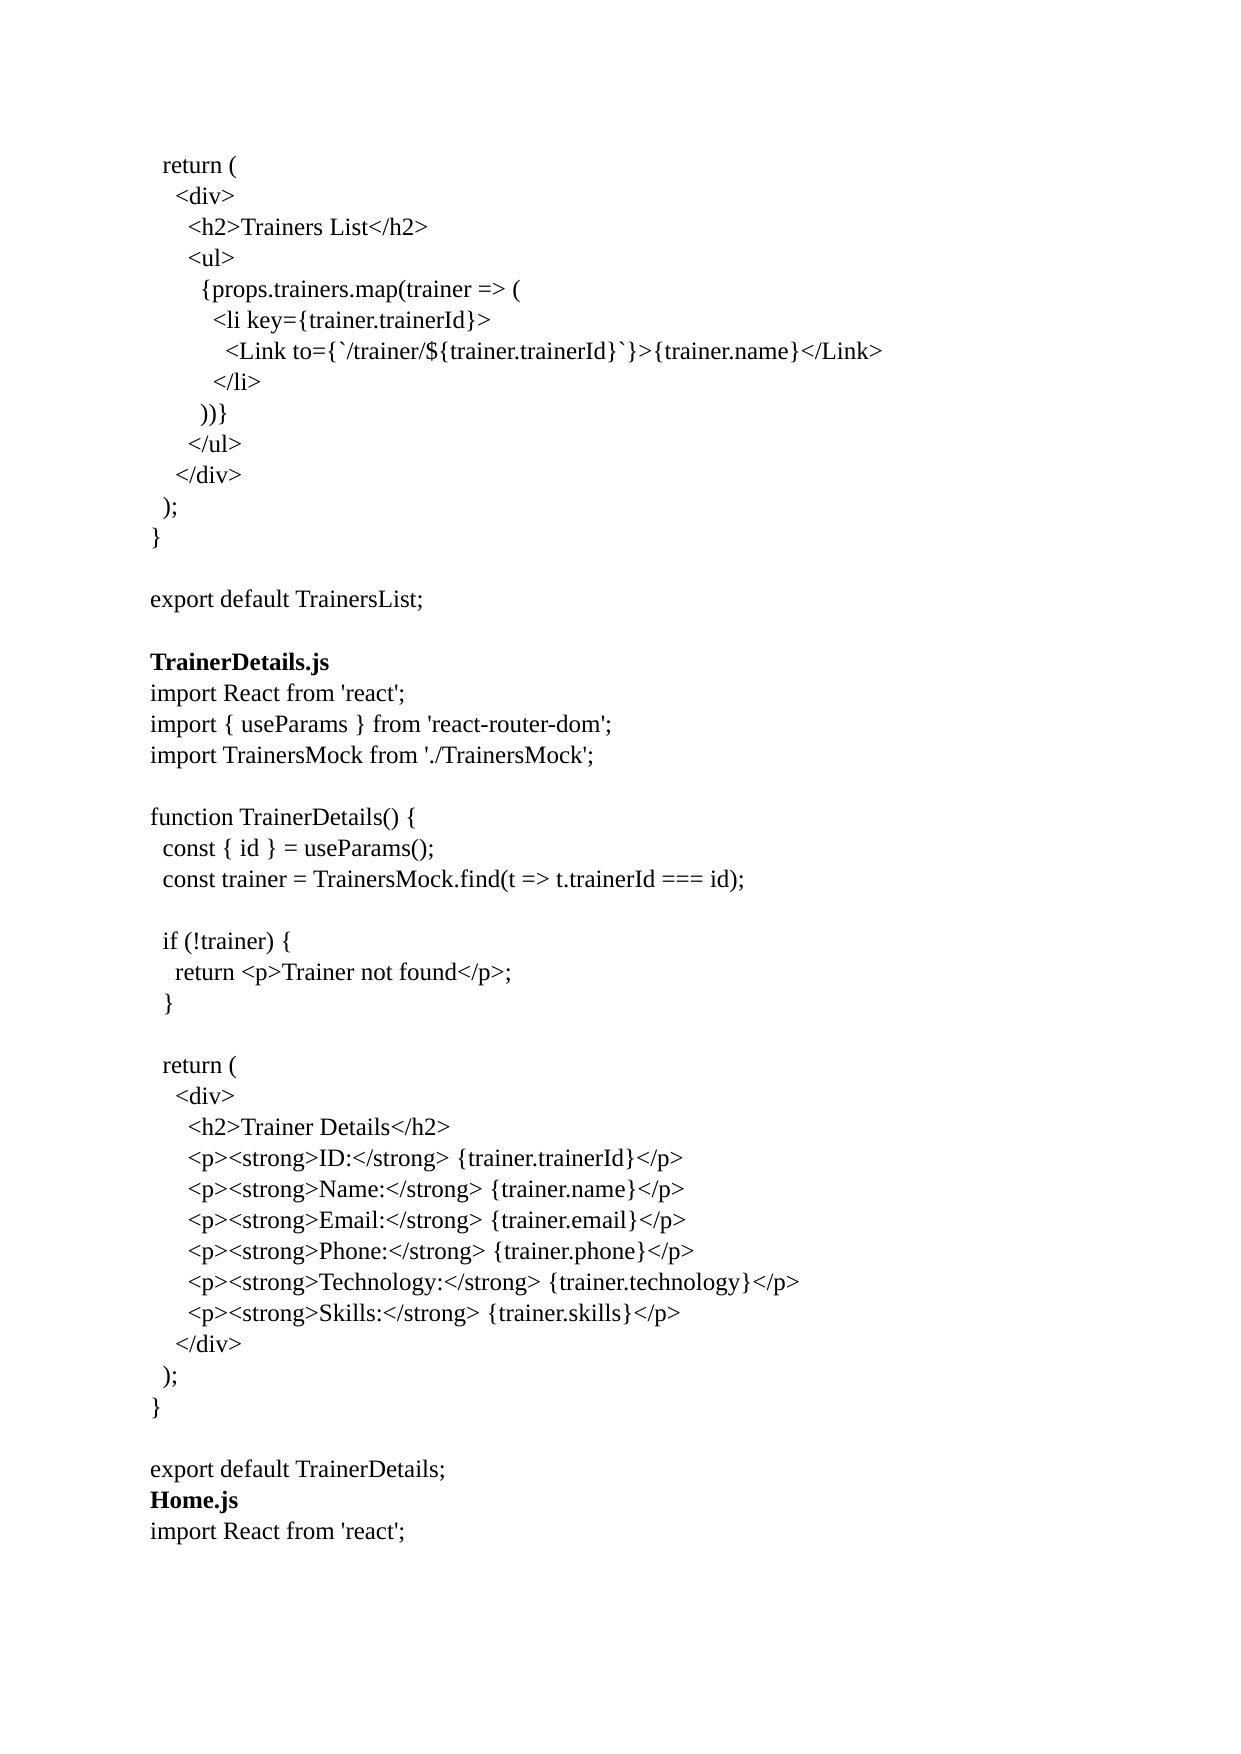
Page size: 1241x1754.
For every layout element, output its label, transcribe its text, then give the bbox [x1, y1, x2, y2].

list <div> [150, 1081, 1139, 1110]
list export default TrainerDetails; [150, 1454, 1139, 1482]
list </ul> [150, 429, 1139, 458]
list <li key={trainer.trainerId}> [150, 305, 1139, 334]
list ); [150, 1361, 1139, 1389]
list import TrainersMock from './TrainersMock'; [150, 740, 1139, 768]
list return <p>Trainer not found</p>; [150, 957, 1139, 986]
list </div> [150, 460, 1139, 489]
list } [150, 1392, 1139, 1420]
list </div> [150, 1329, 1139, 1358]
list return ( [150, 1050, 1139, 1079]
list <div> [150, 181, 1139, 210]
list <p><strong>Name:</strong> {trainer.name}</p> [150, 1174, 1139, 1203]
list <h2>Trainer Details</h2> [150, 1112, 1139, 1141]
list <p><strong>ID:</strong> {trainer.trainerId}</p> [150, 1143, 1139, 1172]
list } [150, 988, 1139, 1017]
list <p><strong>Phone:</strong> {trainer.phone}</p> [150, 1236, 1139, 1265]
list } [150, 522, 1139, 551]
list import React from 'react'; [150, 678, 1139, 706]
list if (!trainer) { [150, 926, 1139, 955]
list <p><strong>Technology:</strong> {trainer.technology}</p> [150, 1267, 1139, 1296]
list import React from 'react'; [150, 1516, 1139, 1544]
list {props.trainers.map(trainer => ( [150, 274, 1139, 303]
list <ul> [150, 243, 1139, 272]
list export default TrainersList; [150, 584, 1139, 613]
list </li> [150, 367, 1139, 396]
list <p><strong>Email:</strong> {trainer.email}</p> [150, 1205, 1139, 1234]
list TrainerDetails.js [150, 647, 1139, 675]
list return ( [150, 150, 1139, 179]
list function TrainerDetails() { [150, 802, 1139, 831]
list const { id } = useParams(); [150, 833, 1139, 862]
list Home.js [150, 1485, 1139, 1513]
list import { useParams } from 'react-router-dom'; [150, 709, 1139, 737]
list const trainer = TrainersMock.find(t => t.trainerId === id); [150, 864, 1139, 893]
list ))} [150, 398, 1139, 427]
list <Link to={`/trainer/${trainer.trainerId}`}>{trainer.name}</Link> [150, 336, 1139, 365]
list <p><strong>Skills:</strong> {trainer.skills}</p> [150, 1298, 1139, 1327]
list <h2>Trainers List</h2> [150, 212, 1139, 241]
list ); [150, 491, 1139, 520]
